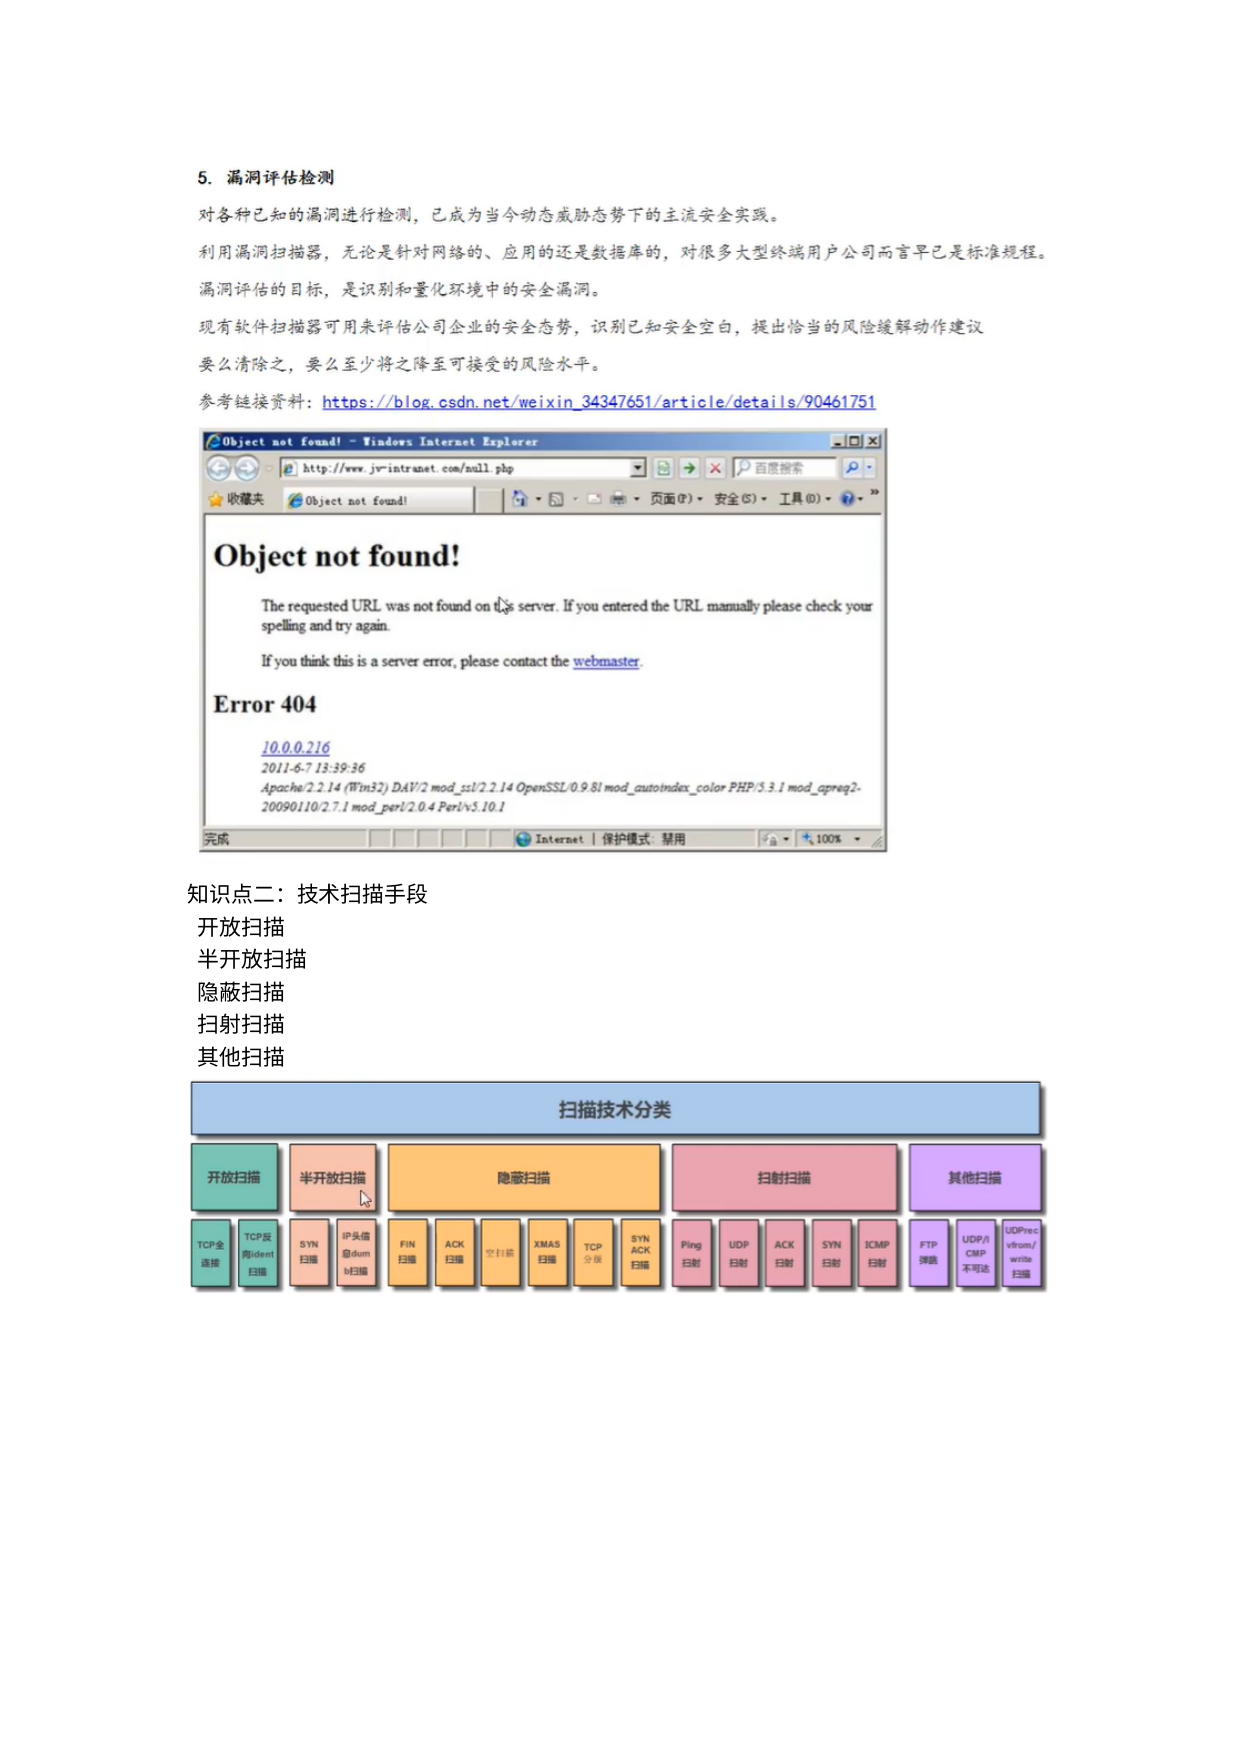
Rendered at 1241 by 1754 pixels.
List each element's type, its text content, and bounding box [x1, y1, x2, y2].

picture [187, 1072, 1053, 1298]
picture [187, 162, 1053, 868]
list 隐蔽扫描 [187, 974, 1053, 1007]
list 知识点二：技术扫描手段 [187, 877, 1053, 909]
list 半开放扫描 [187, 942, 1053, 974]
list 开放扫描 [187, 909, 1053, 942]
list 扫射扫描 [187, 1007, 1053, 1039]
list 其他扫描 [187, 1039, 1053, 1072]
